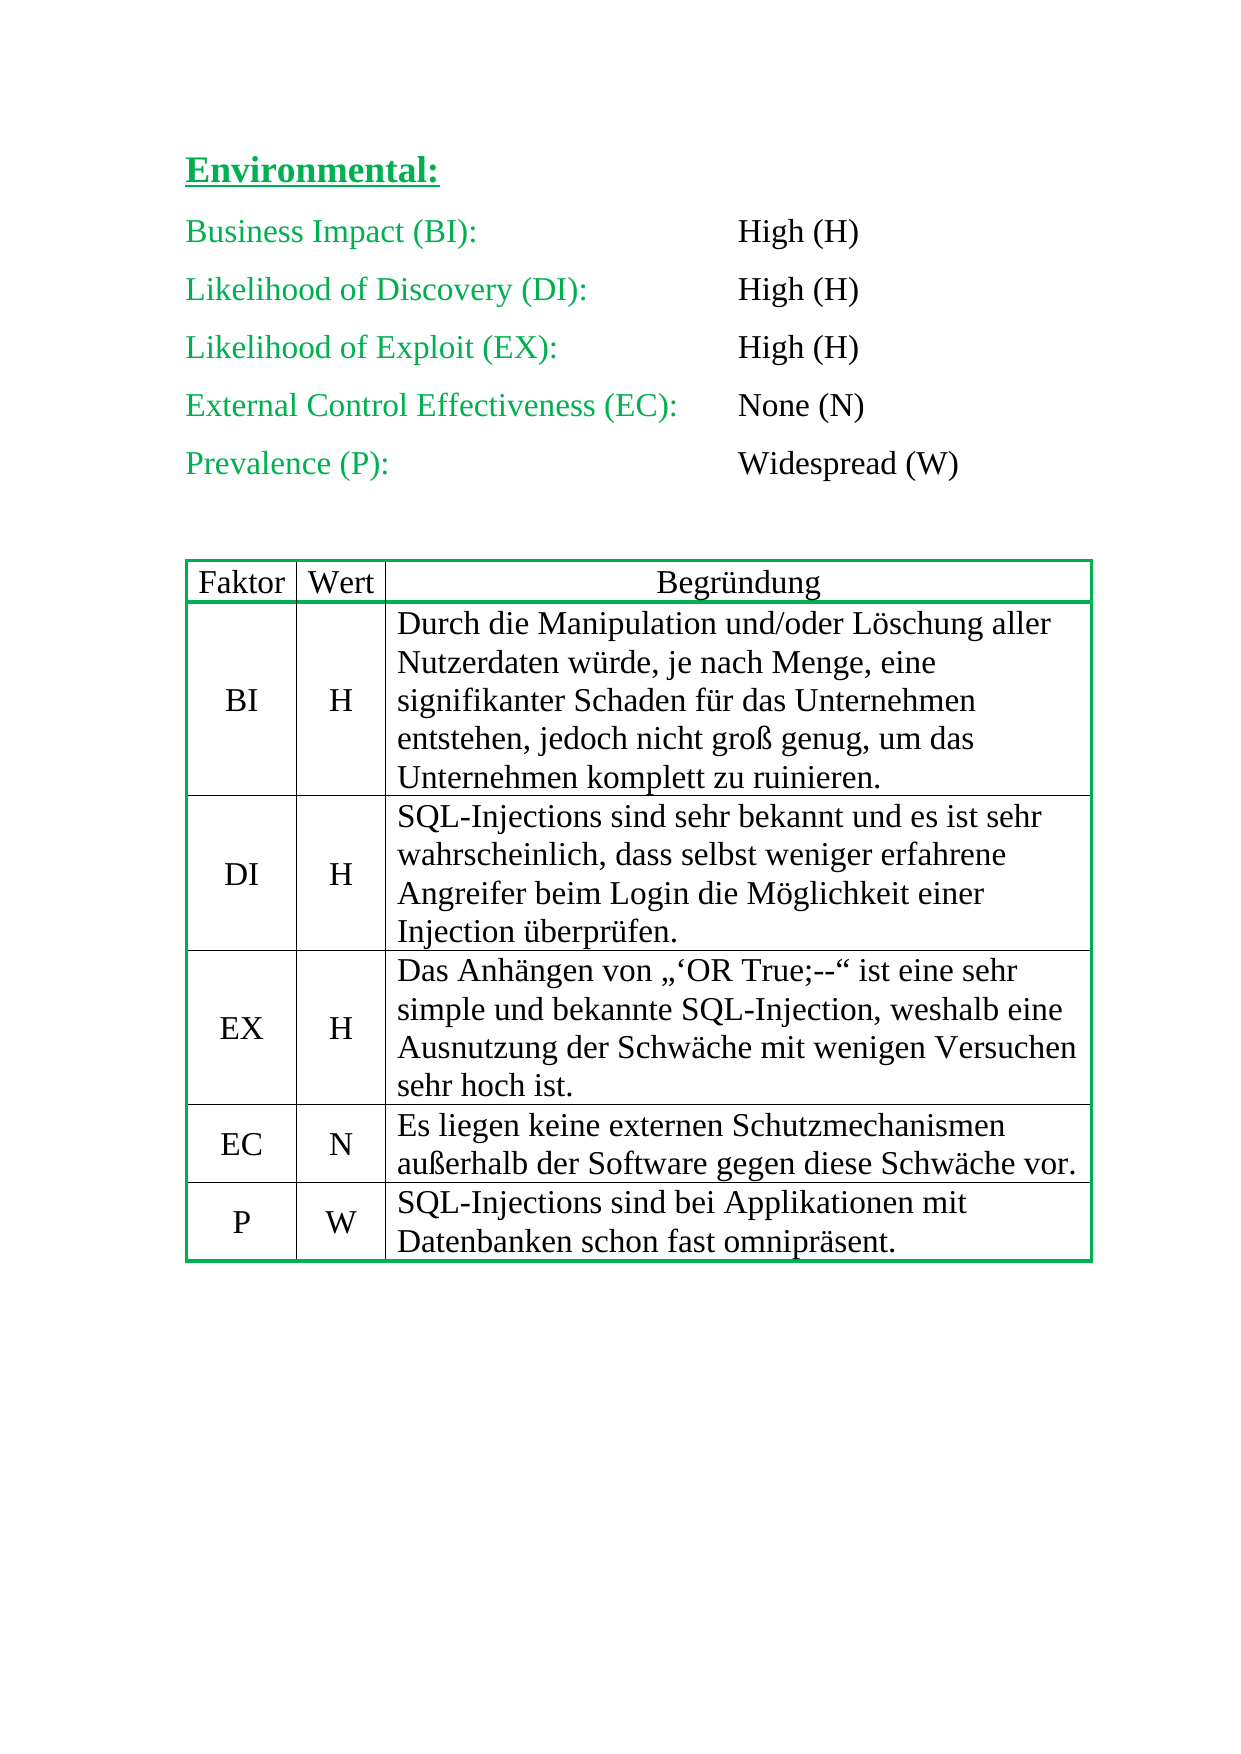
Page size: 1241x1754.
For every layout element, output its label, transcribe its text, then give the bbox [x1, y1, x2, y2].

table_cell P [188, 1183, 296, 1259]
text Likelihood of Discovery (DI): High (H) [185, 269, 1093, 307]
table_cell EC [188, 1105, 296, 1182]
table_cell SQL-Injections sind sehr bekannt und es ist sehr wahrscheinlich, dass selbst weniger erfahrene Angreifer beim Login die Möglichkeit einer Injection überprüfen. [386, 796, 1090, 949]
table_cell W [297, 1183, 385, 1259]
text Business Impact (BI): High (H) [185, 211, 1093, 249]
table_cell H [297, 796, 385, 949]
table_cell H [297, 604, 385, 795]
table_cell BI [188, 604, 296, 795]
table_cell SQL-Injections sind bei Applikationen mit Datenbanken schon fast omnipräsent. [386, 1183, 1090, 1259]
text Environmental: [185, 148, 1093, 191]
table_cell DI [188, 796, 296, 949]
table_cell Es liegen keine externen Schutzmechanismen außerhalb der Software gegen diese Schwäche vor. [386, 1105, 1090, 1182]
table_cell Durch die Manipulation und/oder Löschung aller Nutzerdaten würde, je nach Menge, eine signifikanter Schaden für das Unternehmen entstehen, jedoch nicht groß genug, um das Unternehmen komplett zu ruinieren. [386, 604, 1090, 795]
table_header Wert [297, 562, 385, 600]
table_cell N [297, 1105, 385, 1182]
table_cell Das Anhängen von „‘OR True;--“ ist eine sehr simple und bekannte SQL-Injection, weshalb eine Ausnutzung der Schwäche mit wenigen Versuchen sehr hoch ist. [386, 951, 1090, 1104]
table_cell EX [188, 951, 296, 1104]
text Likelihood of Exploit (EX): High (H) [185, 327, 1093, 365]
text Prevalence (P): Widespread (W) [185, 443, 1093, 481]
table_header Begründung [386, 562, 1090, 600]
text External Control Effectiveness (EC): None (N) [185, 385, 1093, 423]
table_header Faktor [188, 562, 296, 600]
table_cell H [297, 951, 385, 1104]
